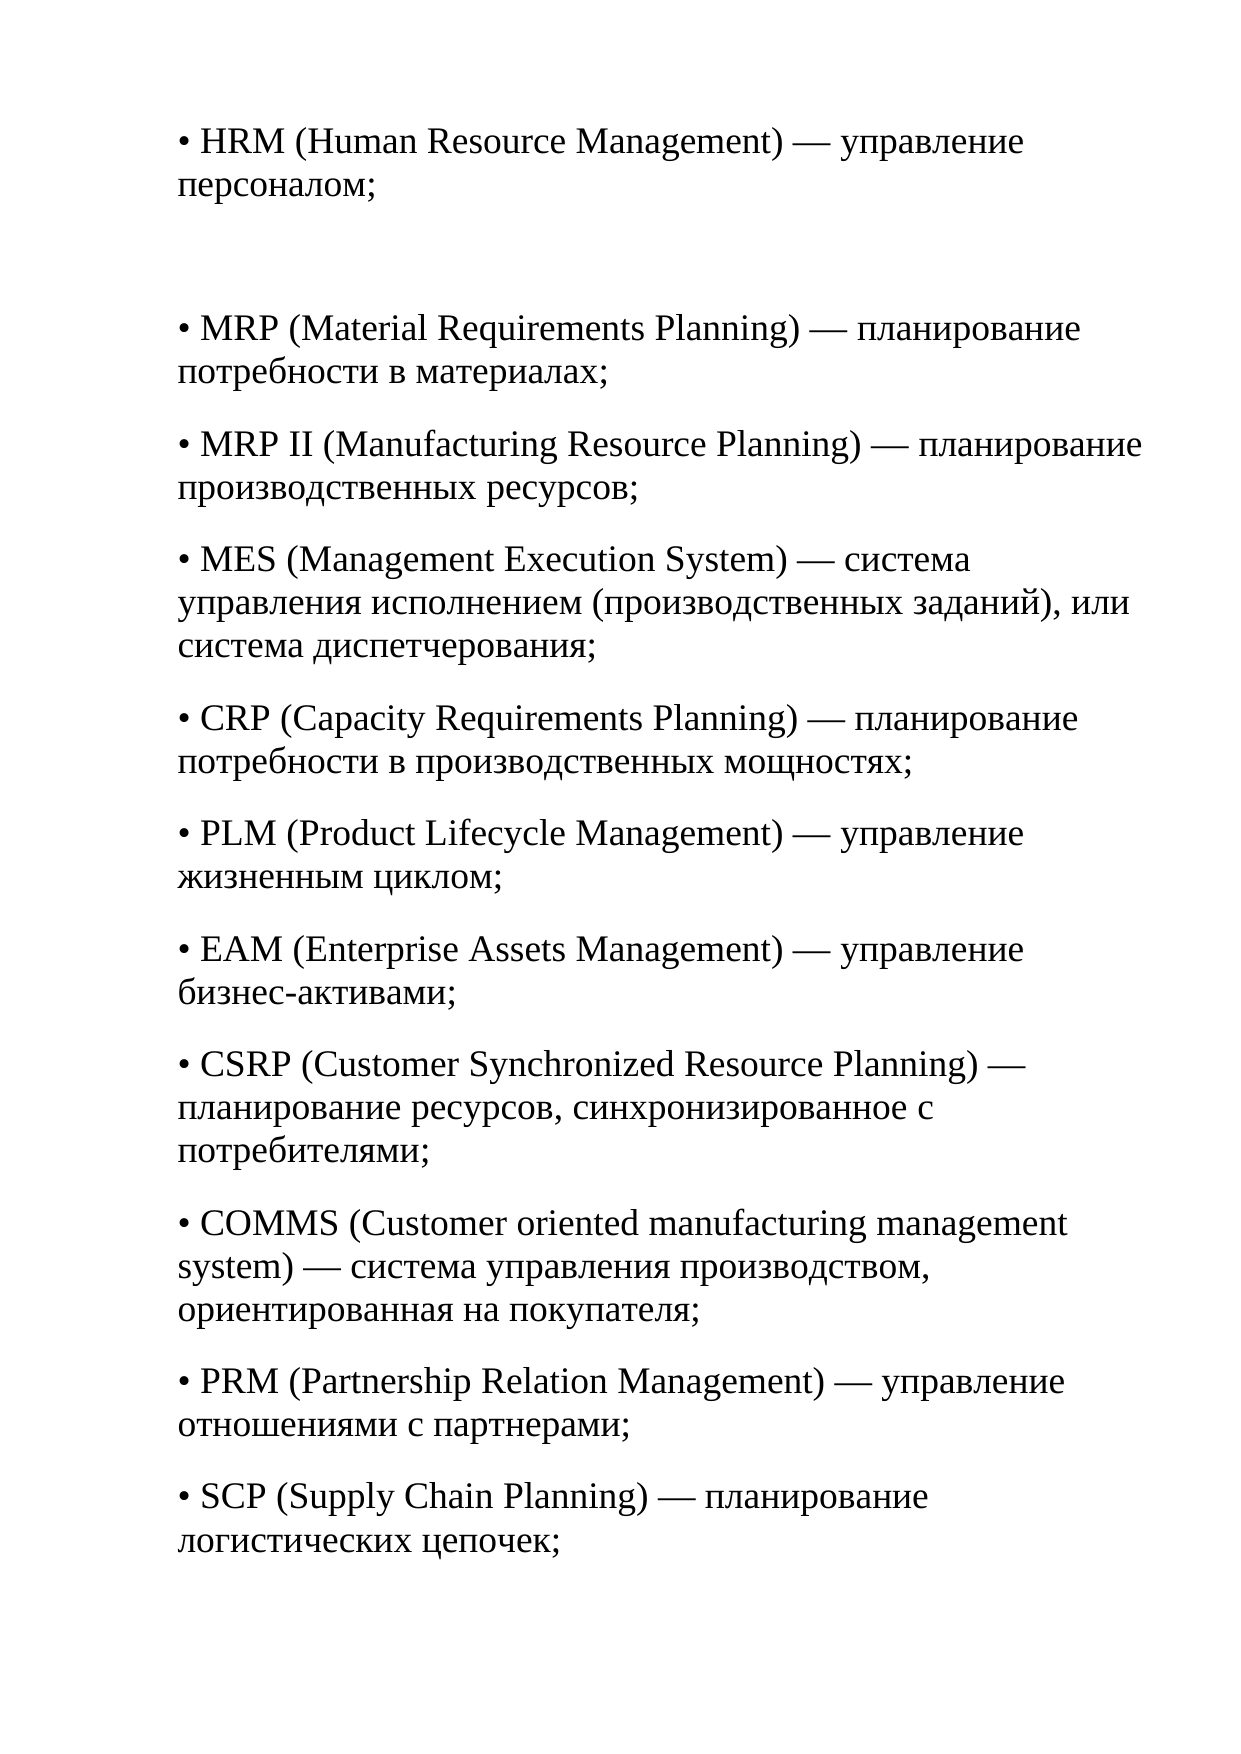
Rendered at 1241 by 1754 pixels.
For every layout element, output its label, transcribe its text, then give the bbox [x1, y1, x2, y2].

text • SCP (Supply Chain Planning) — планирование логистических цепочек; [177, 1474, 1152, 1560]
text • MES (Management Execution System) — система управления исполнением (производственных заданий), или система диспетчерования; [177, 537, 1152, 666]
text • HRM (Human Resource Management) — управление персоналом; [177, 118, 1152, 204]
text • PLM (Product Lifecycle Management) — управление жизненным циклом; [177, 811, 1152, 897]
text • EAM (Enterprise Assets Management) — управление бизнес-активами; [177, 926, 1152, 1012]
text • CRP (Capacity Requirements Planning) — планирование потребности в производственных мощностях; [177, 695, 1152, 781]
text • MRP II (Manufacturing Resource Planning) — планирование производственных ресурсов; [177, 421, 1152, 507]
text • COMMS (Customer oriented manufacturing management system) — система управления производством, ориентированная на покупателя; [177, 1200, 1152, 1329]
text • MRP (Material Requirements Planning) — планирование потребности в материалах; [177, 306, 1152, 392]
text • CSRP (Customer Synchronized Resource Planning) — планирование ресурсов, синхронизированное с потребителями; [177, 1041, 1152, 1171]
text • PRM (Partnership Relation Management) — управление отношениями с партнерами; [177, 1358, 1152, 1445]
